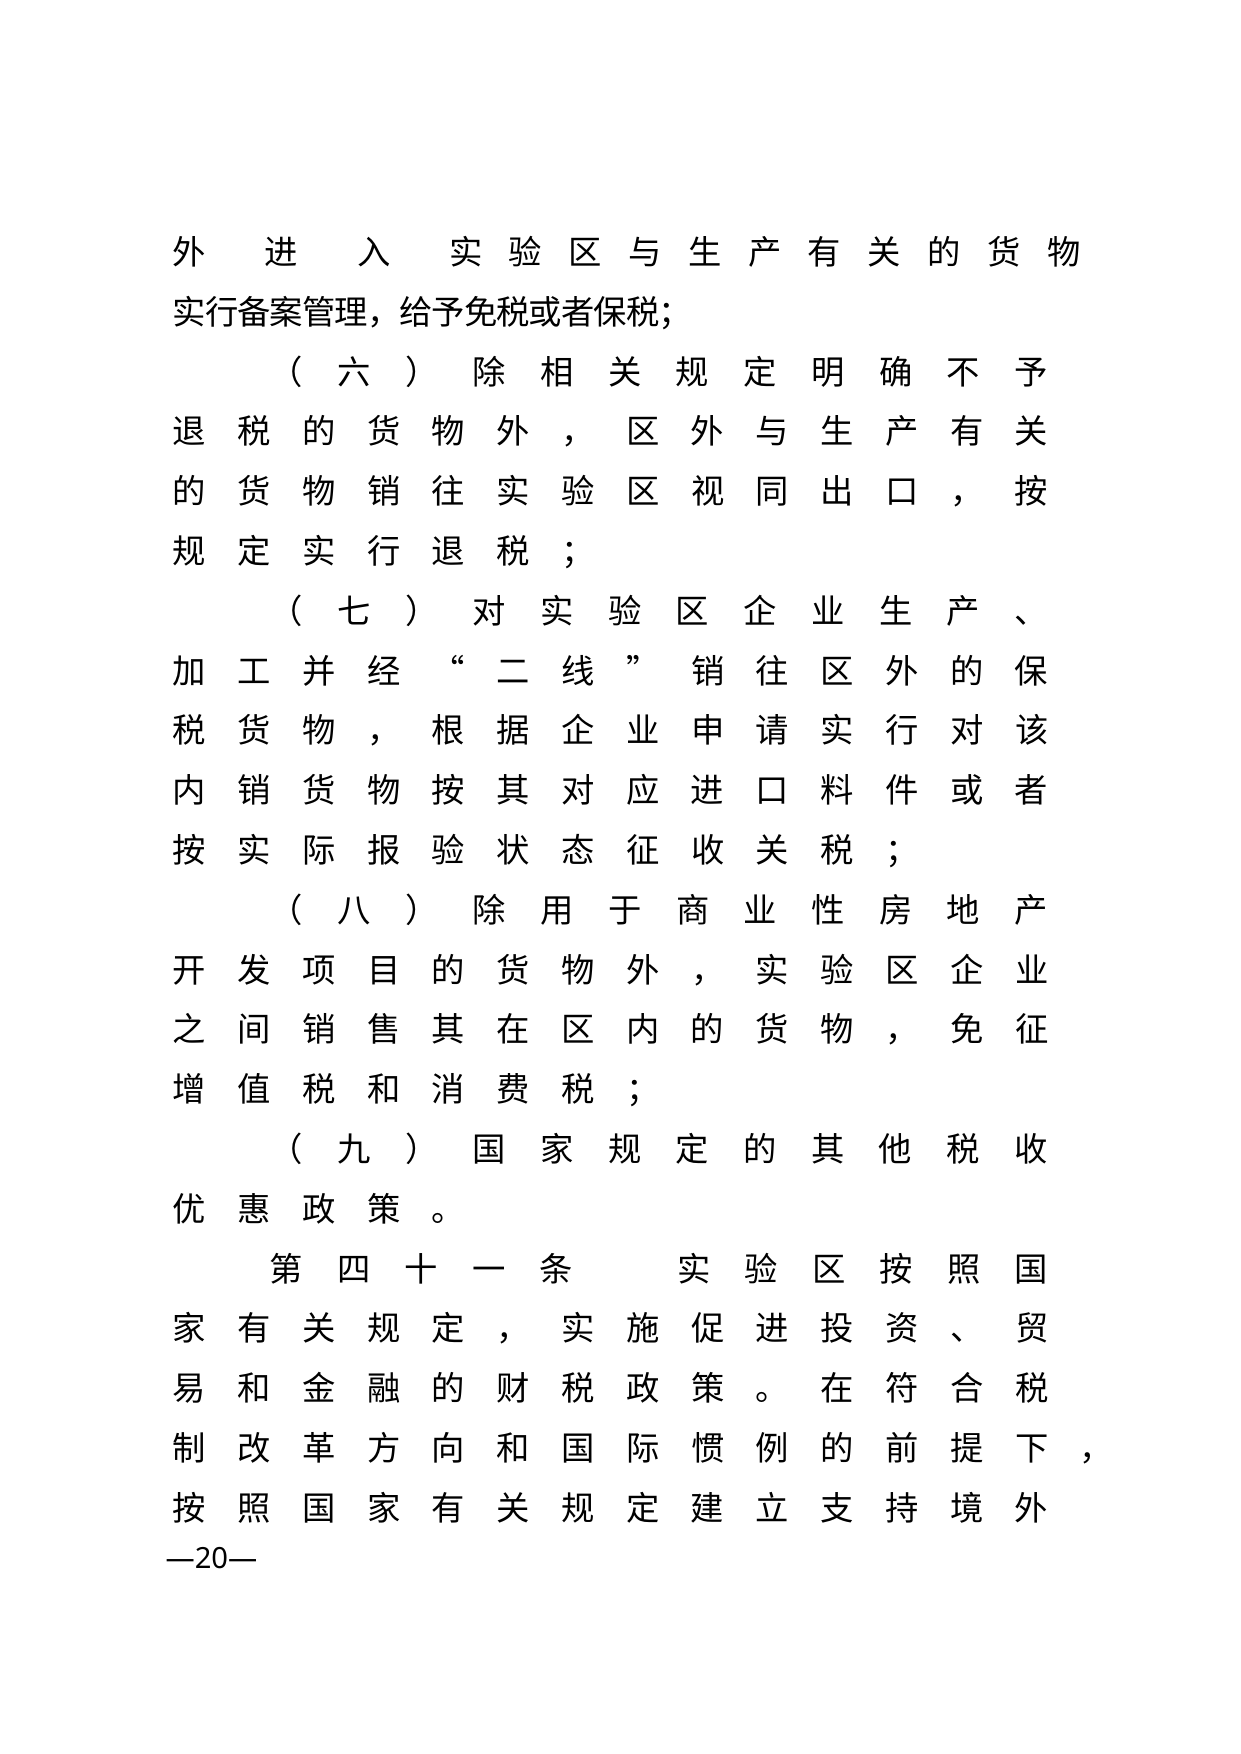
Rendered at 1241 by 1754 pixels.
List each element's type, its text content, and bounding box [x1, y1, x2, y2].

text （九）国家规定的其他税收优惠政策。 [172, 1117, 1079, 1237]
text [172, 220, 1079, 340]
text （八）除用于商业性房地产开发项目的货物外，实验区企业之间销售其在区内的货物，免征增值税和消费税； [172, 878, 1079, 1117]
text （七）对实验区企业生产、加工并经“二线”销往区外的保税货物，根据企业申请实行对该内销货物按其对应进口料件或者按实际报验状态征收关税； [172, 579, 1079, 878]
text （六）除相关规定明确不予退税的货物外，区外与生产有关的货物销往实验区视同出口，按规定实行退税； [172, 340, 1079, 579]
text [172, 1237, 1079, 1536]
